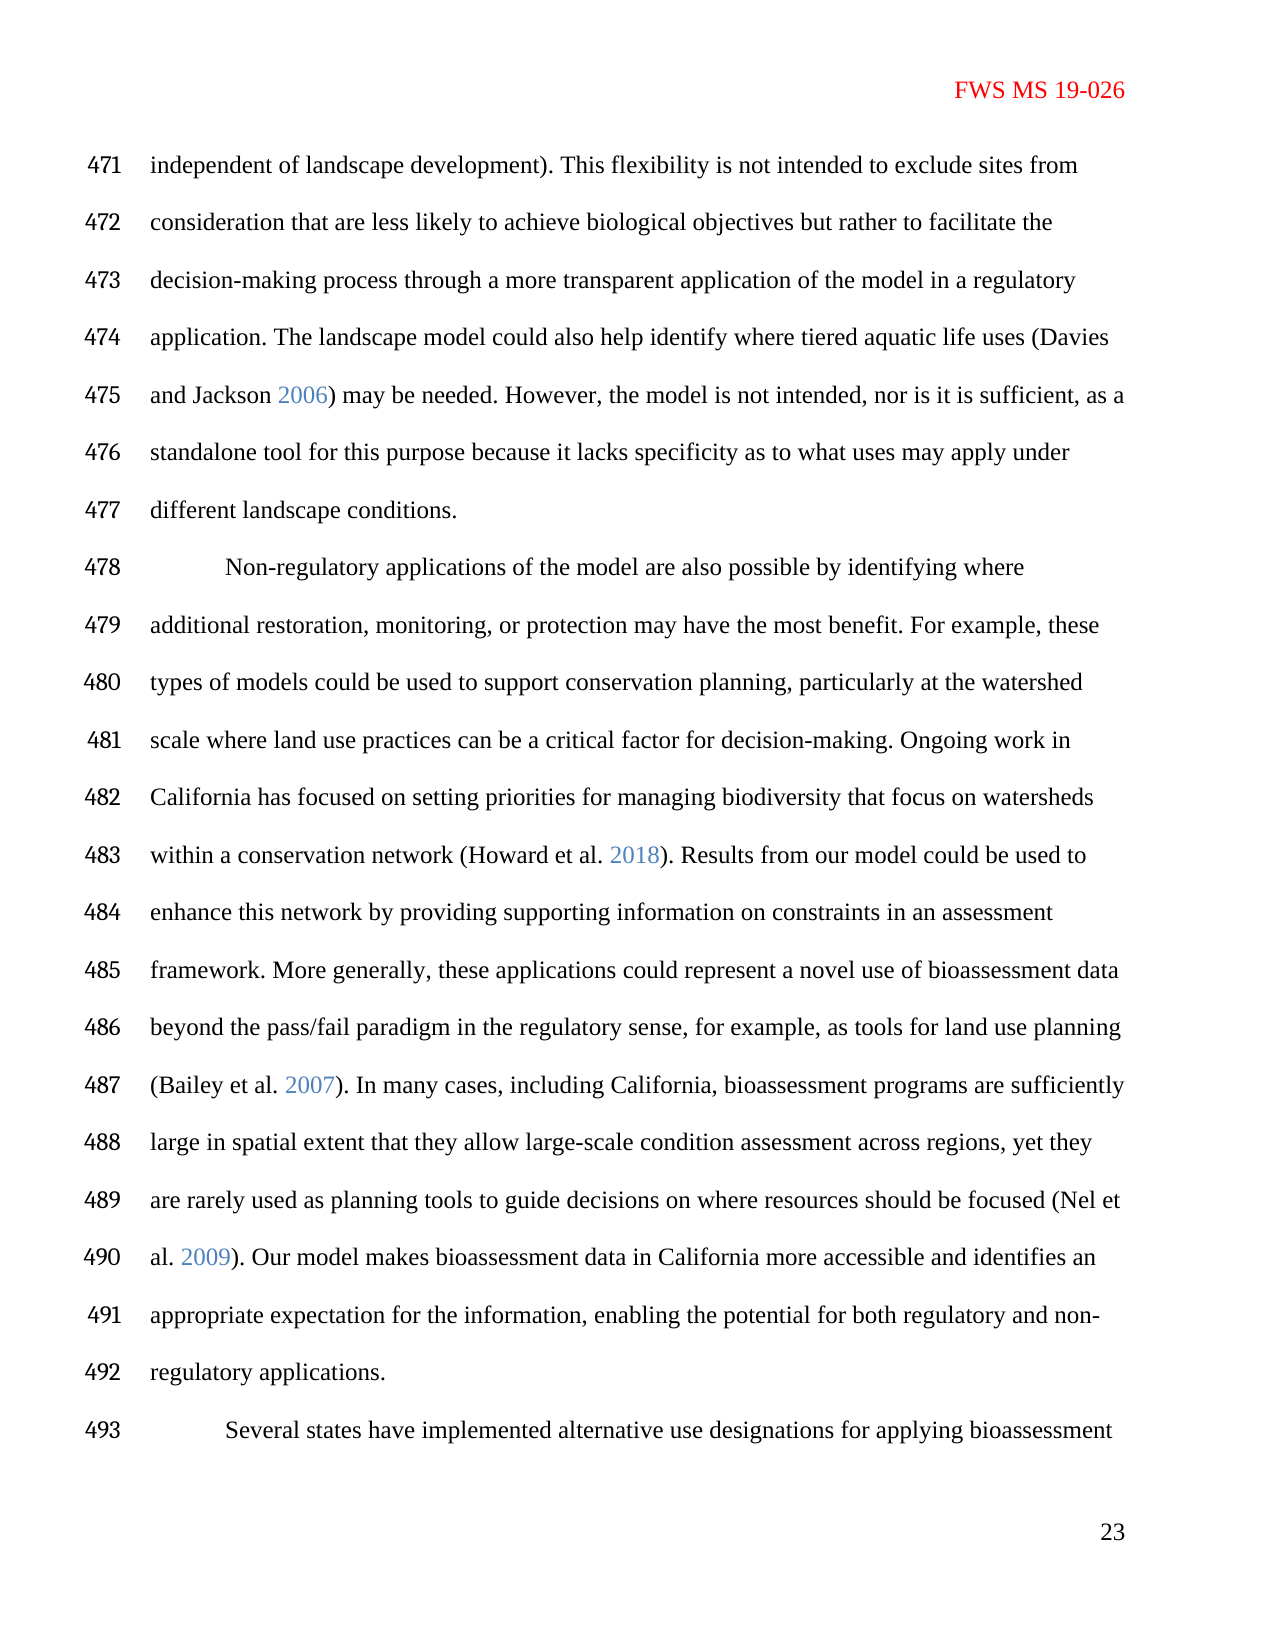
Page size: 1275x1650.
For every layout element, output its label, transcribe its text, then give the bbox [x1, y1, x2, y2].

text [150, 150, 1125, 524]
text Non-regulatory applications of the model are also possible by identifying where additional restoration, monitoring, or protection may have the most benefit. For example, these types of models could be used to support conservation planning, particularly at the watershed scale where land use practices can be a critical factor for decision-making. Ongoing work in California has focused on setting priorities for managing biodiversity that focus on watersheds within a conservation network (Howard et al. 2018). Results from our model could be used to enhance this network by providing supporting information on constraints in an assessment framework. More generally, these applications could represent a novel use of bioassessment data beyond the pass/fail paradigm in the regulatory sense, for example, as tools for land use planning (Bailey et al. 2007). In many cases, including California, bioassessment programs are sufficiently large in spatial extent that they allow large-scale condition assessment across regions, yet they are rarely used as planning tools to guide decisions on where resources should be focused (Nel et al. 2009). Our model makes bioassessment data in California more accessible and identifies an appropriate expectation for the information, enabling the potential for both regulatory and non-regulatory applications. [150, 552, 1125, 1386]
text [150, 1415, 1125, 1444]
